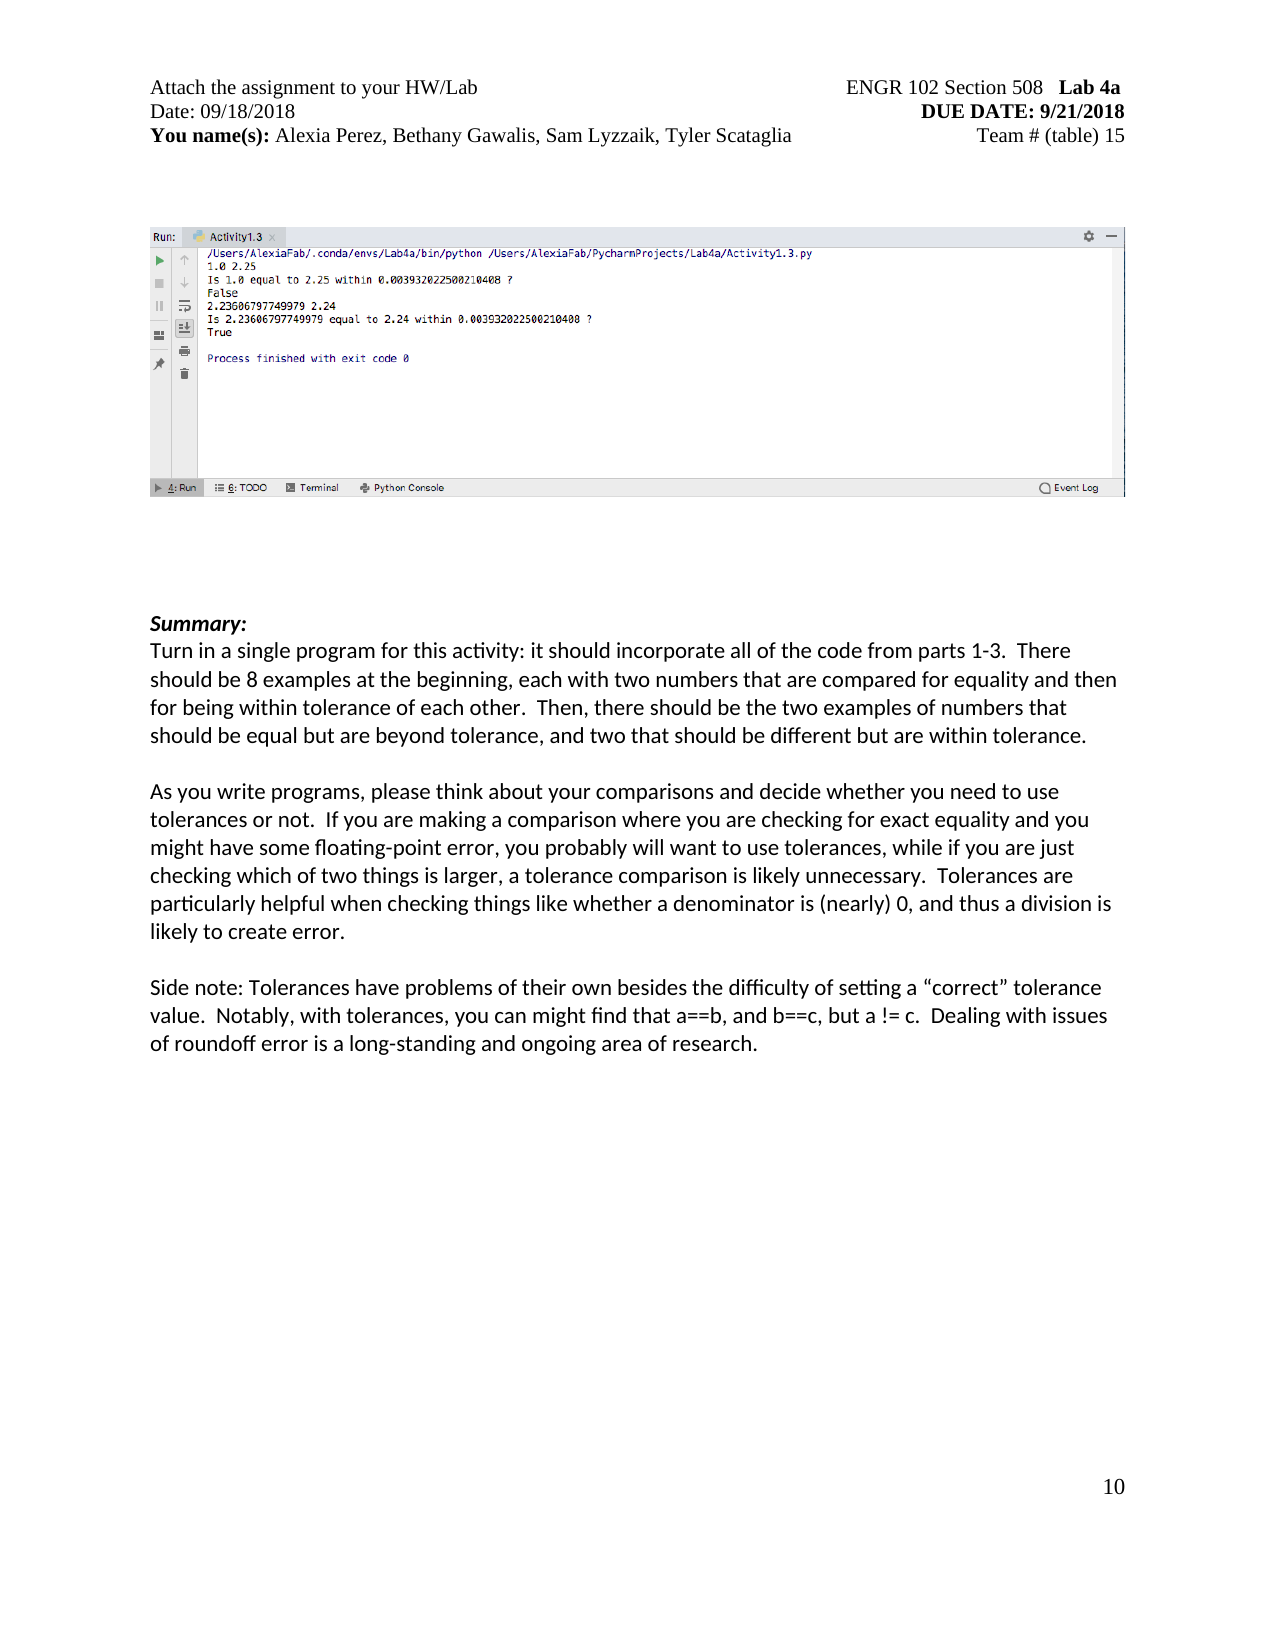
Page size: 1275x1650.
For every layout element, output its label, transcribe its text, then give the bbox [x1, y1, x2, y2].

picture [150, 227, 1125, 497]
text Summary: [150, 609, 1125, 637]
text Turn in a single program for this activity: it should incorporate all of the code from parts 1-3. There should be 8 examples at the beginning, each with two numbers that are compared for equality and then for being within tolerance of each other. Then, there should be the two examples of numbers that should be equal but are beyond tolerance, and two that should be different but are within tolerance. [150, 637, 1125, 749]
text As you write programs, please think about your comparisons and decide whether you need to use tolerances or not. If you are making a comparison where you are checking for exact equality and you might have some floating-point error, you probably will want to use tolerances, while if you are just checking which of two things is larger, a tolerance comparison is likely unnecessary. Tolerances are particularly helpful when checking things like whether a denominator is (nearly) 0, and thus a division is likely to create error. [150, 777, 1125, 945]
text Side note: Tolerances have problems of their own besides the difficulty of setting a “correct” tolerance value. Notably, with tolerances, you can might find that a==b, and b==c, but a != c. Dealing with issues of roundoff error is a long-standing and ongoing area of research. [150, 973, 1125, 1057]
